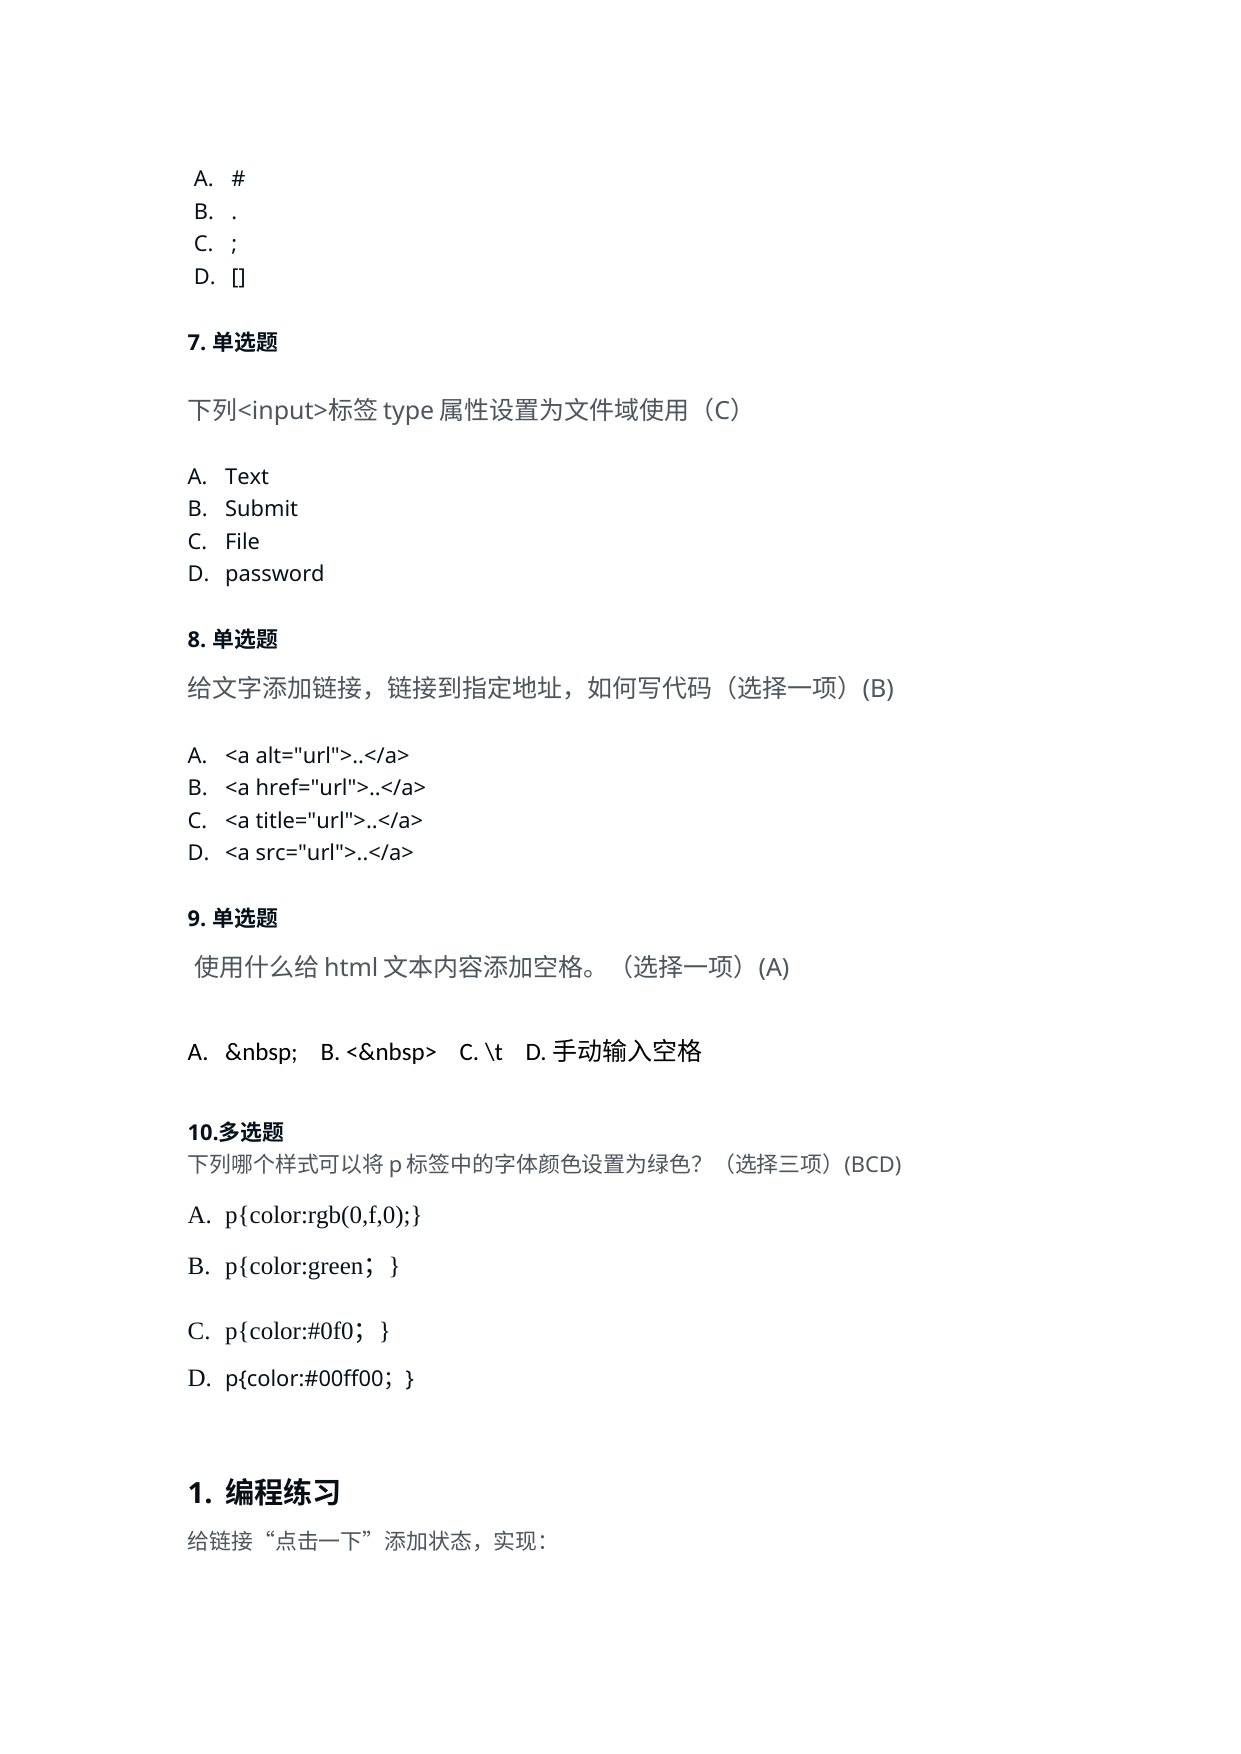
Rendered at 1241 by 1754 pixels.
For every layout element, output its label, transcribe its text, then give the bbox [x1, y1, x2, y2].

list <a src="url">..</a> [187, 836, 1053, 868]
list . [194, 194, 1053, 227]
list <a title="url">..</a> [187, 803, 1053, 836]
list [] [194, 259, 1053, 292]
list <a href="url">..</a> [187, 771, 1053, 803]
text 下列哪个样式可以将p标签中的字体颜色设置为绿色？（选择三项）(BCD) [187, 1147, 1053, 1179]
list &nbsp; B. <&nbsp> C. \t D. 手动输入空格 [187, 1017, 1053, 1082]
text 8. 单选题 [187, 622, 1053, 654]
text 10.多选题 [187, 1114, 1053, 1147]
list p{color:#0f0；} [187, 1296, 1053, 1361]
text 给链接“点击一下”添加状态，实现： [187, 1523, 1053, 1556]
list password [187, 557, 1053, 589]
list p{color:green；} [187, 1231, 1053, 1296]
text 9. 单选题 [187, 901, 1053, 933]
list File [187, 524, 1053, 557]
list p{color:#00ff00；} [187, 1361, 1053, 1393]
text 使用什么给html文本内容添加空格。（选择一项）(A) [187, 933, 1053, 998]
list ; [194, 227, 1053, 259]
list p{color:rgb(0,f,0);} [187, 1198, 1053, 1231]
list # [194, 162, 1053, 194]
text 给文字添加链接，链接到指定地址，如何写代码（选择一项）(B) [187, 654, 1053, 719]
text 7. 单选题 [187, 324, 1053, 357]
list <a alt="url">..</a> [187, 738, 1053, 771]
list Submit [187, 492, 1053, 524]
list 编程练习 [187, 1458, 1053, 1523]
text 下列<input>标签type属性设置为文件域使用（C） [187, 376, 1053, 441]
list Text [187, 459, 1053, 492]
